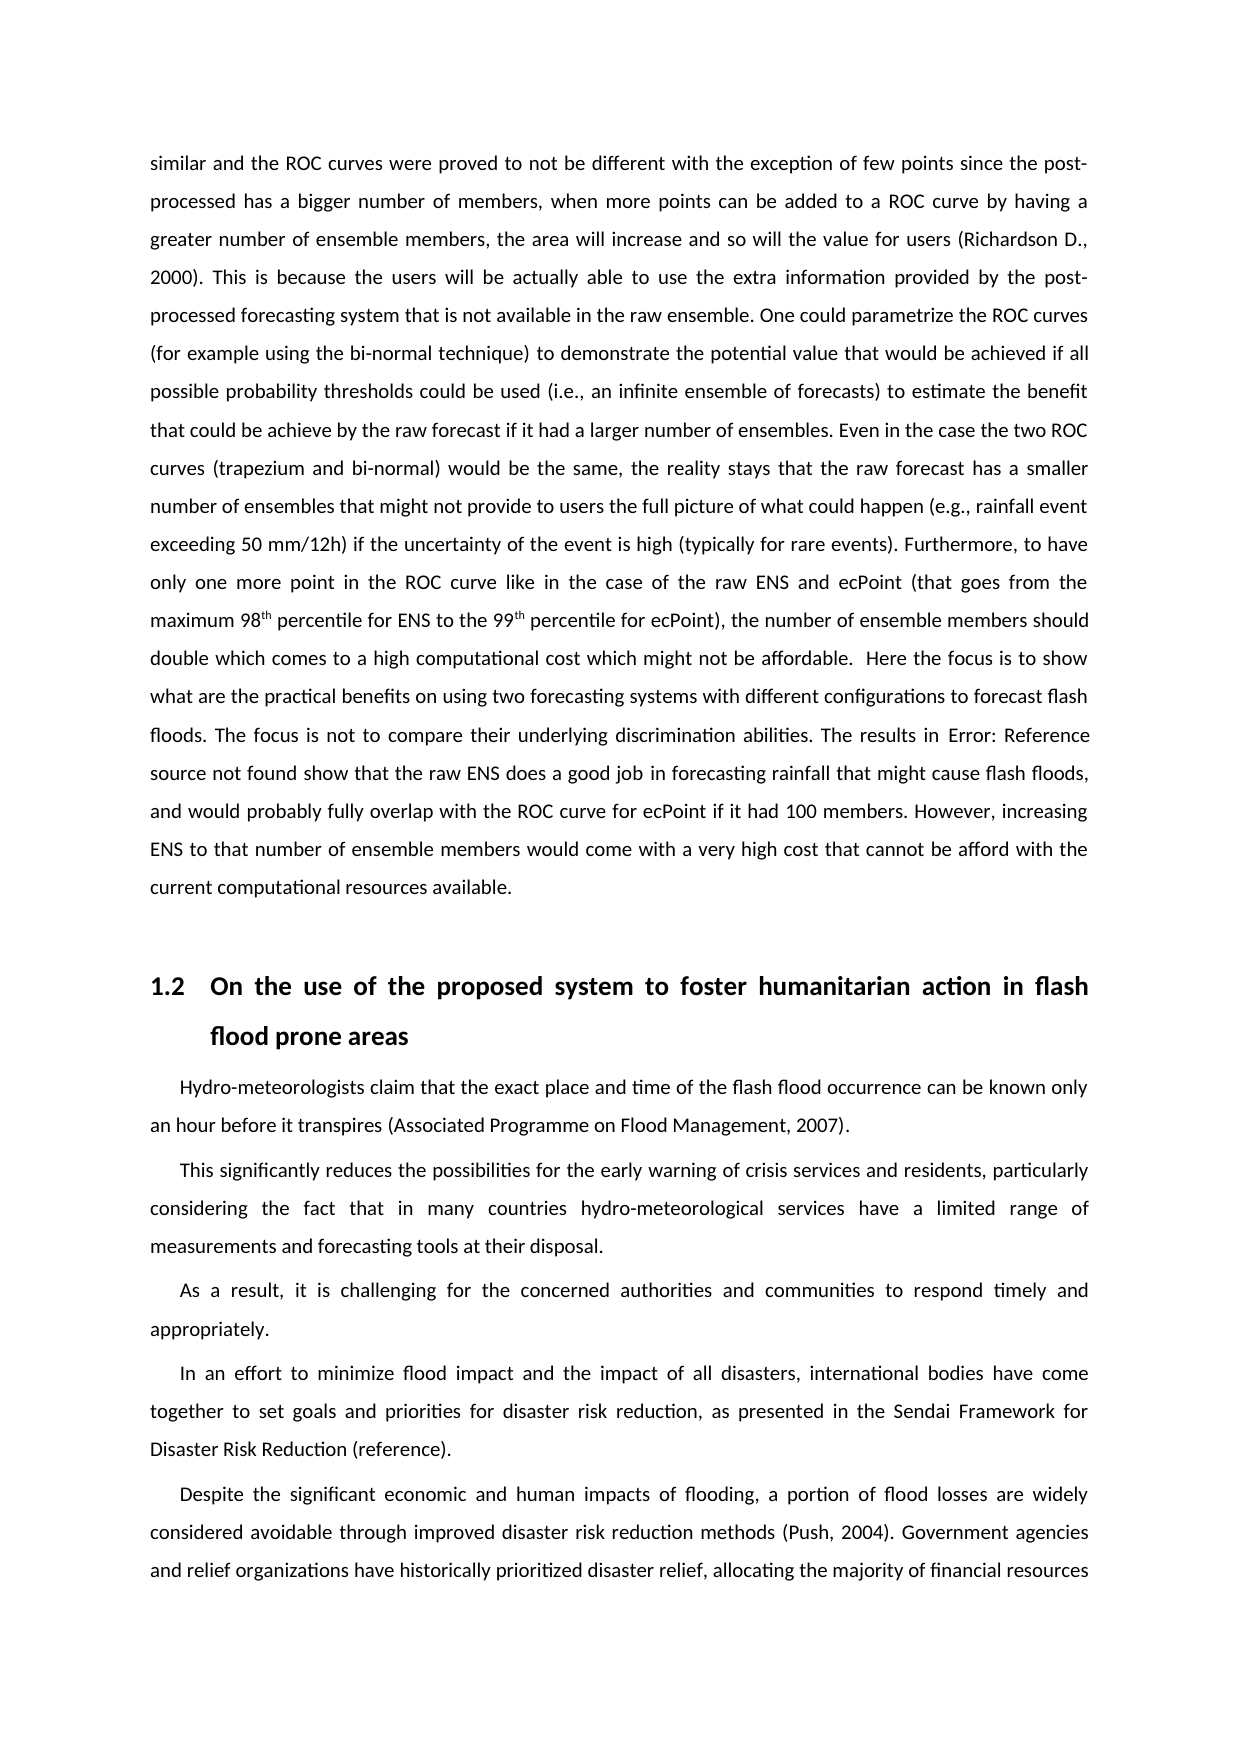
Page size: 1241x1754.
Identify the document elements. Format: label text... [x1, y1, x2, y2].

text This significantly reduces the possibilities for the early warning of crisis services and residents, particularly considering the fact that in many countries hydro-meteorological services have a limited range of measurements and forecasting tools at their disposal. [150, 1157, 1090, 1259]
subtitle On the use of the proposed system to foster humanitarian action in flash flood prone areas [150, 969, 1090, 1052]
text In an effort to minimize flood impact and the impact of all disasters, international bodies have come together to set goals and priorities for disaster risk reduction, as presented in the Sendai Framework for Disaster Risk Reduction (reference). [150, 1360, 1090, 1462]
text As a result, it is challenging for the concerned authorities and communities to respond timely and appropriately. [150, 1278, 1090, 1341]
text Hydro-meteorologists claim that the exact place and time of the flash flood occurrence can be known only an hour before it transpires . [150, 1074, 1090, 1138]
